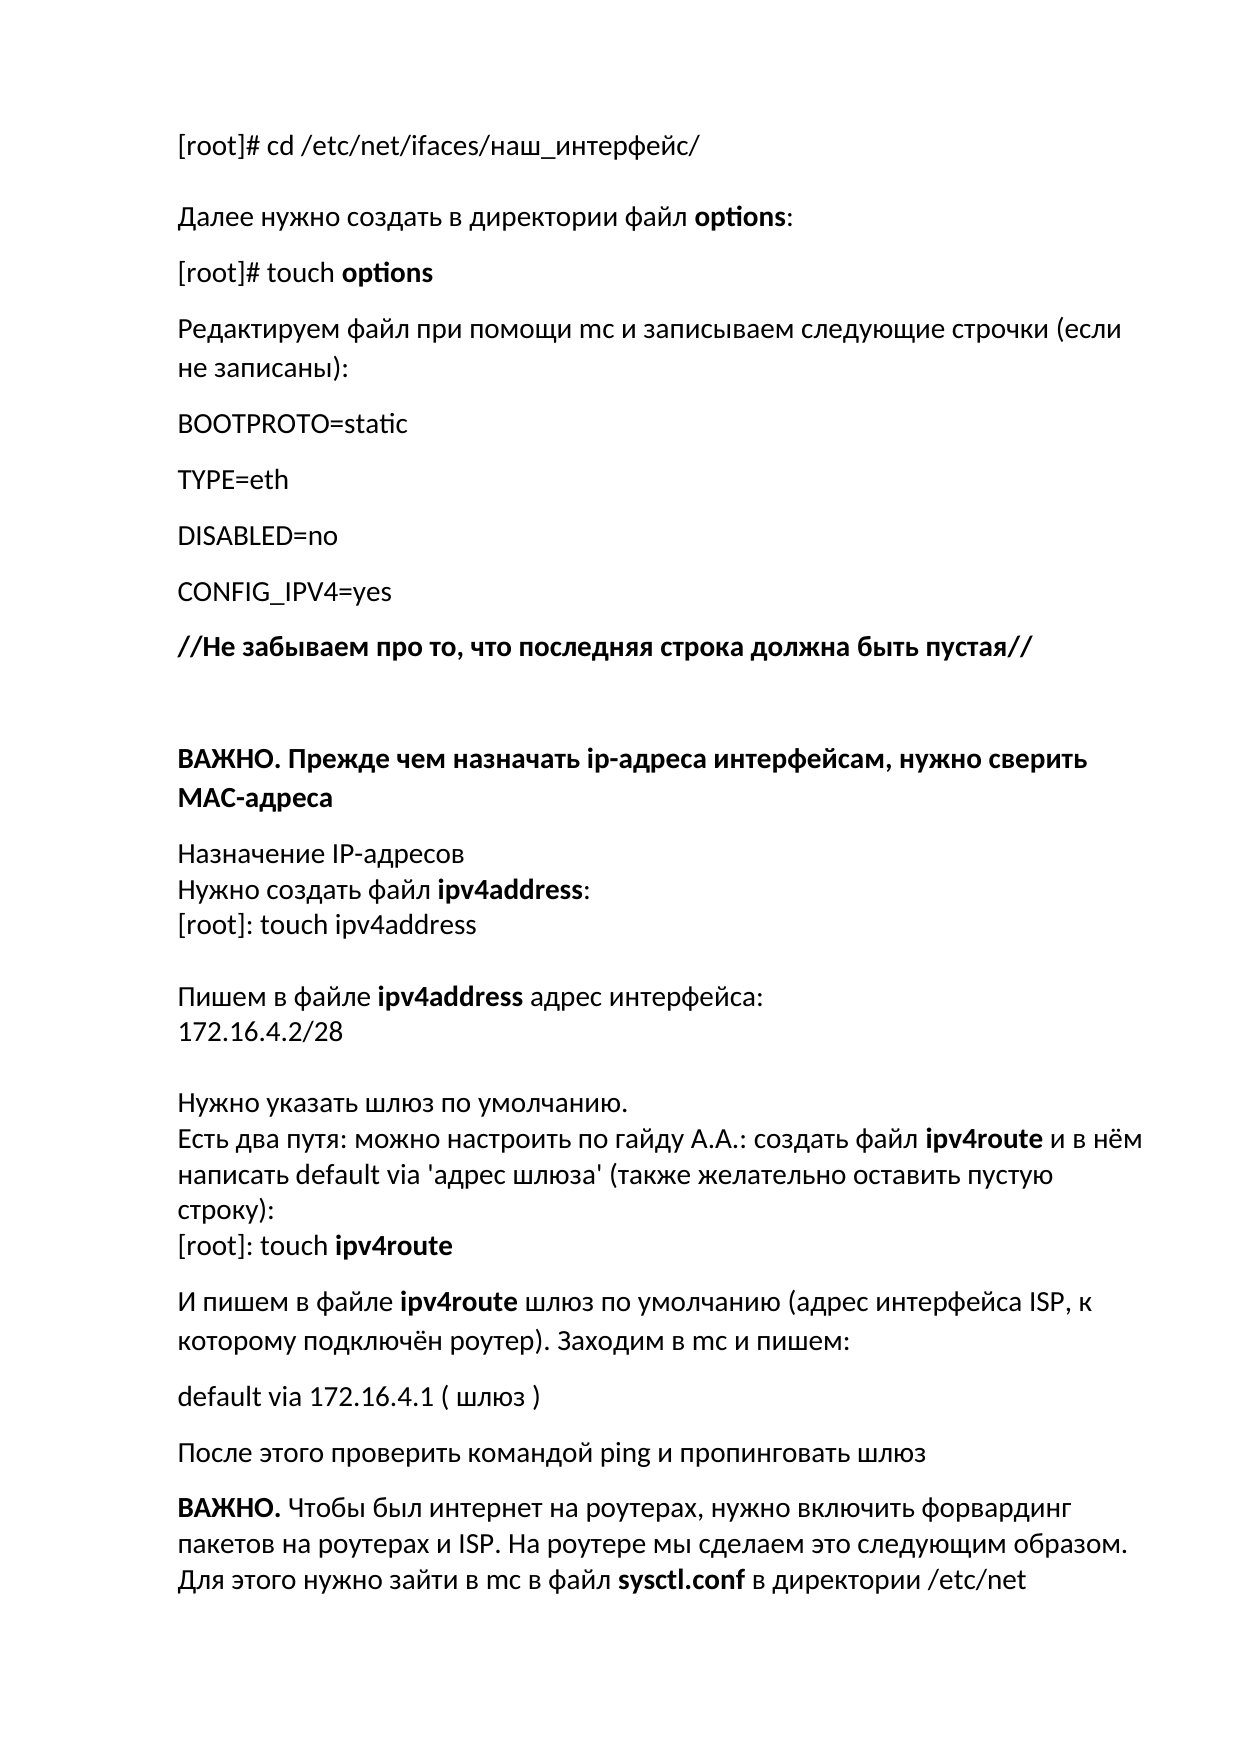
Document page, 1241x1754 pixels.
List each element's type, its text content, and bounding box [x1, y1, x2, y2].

text Редактируем файл при помощи mc и записываем следующие строчки (если не записаны): [177, 310, 1152, 385]
text [root]: touch ipv4route [177, 1227, 1152, 1263]
text Нужно создать файл ipv4address: [177, 871, 1152, 906]
text После этого проверить командой ping и пропинговать шлюз [177, 1434, 1152, 1469]
text Есть два путя: можно настроить по гайду А.А.: создать файл ipv4route и в нём написать default via 'адрес шлюза' (также желательно оставить пустую строку): [177, 1120, 1152, 1227]
text ВАЖНО. Чтобы был интернет на роутерах, нужно включить форвардинг пакетов на роутерах и ISP. На роутере мы сделаем это следующим образом. Для этого нужно зайти в mc в файл sysctl.conf в директории /etc/net [177, 1489, 1152, 1596]
text CONFIG_IPV4=yes [177, 573, 1152, 608]
text ВАЖНО. Прежде чем назначать ip-адреса интерфейсам, нужно сверить MAC-адреса [177, 740, 1152, 815]
text Нужно указать шлюз по умолчанию. [177, 1084, 1152, 1120]
text DISABLED=no [177, 517, 1152, 552]
text TYPE=eth [177, 461, 1152, 497]
text [root]# touch options [177, 254, 1152, 290]
text //Не забываем про то, что последняя строка должна быть пустая// [177, 628, 1152, 664]
text Пишем в файле ipv4address адрес интерфейса: [177, 978, 1152, 1013]
text И пишем в файле ipv4route шлюз по умолчанию (адрес интерфейса ISP, к которому подключён роутер). Заходим в mc и пишем: [177, 1283, 1152, 1358]
text [root]: touch ipv4address [177, 906, 1152, 942]
text BOOTPROTO=static [177, 405, 1152, 441]
text Назначение IP-адресов [177, 835, 1152, 871]
text Далее нужно создать в директории файл options: [177, 198, 1152, 234]
text [root]# cd /etc/net/ifaces/наш_интерфейс/ [177, 127, 1152, 163]
text default via 172.16.4.1 ( шлюз ) [177, 1378, 1152, 1413]
text 172.16.4.2/28 [177, 1013, 1152, 1049]
